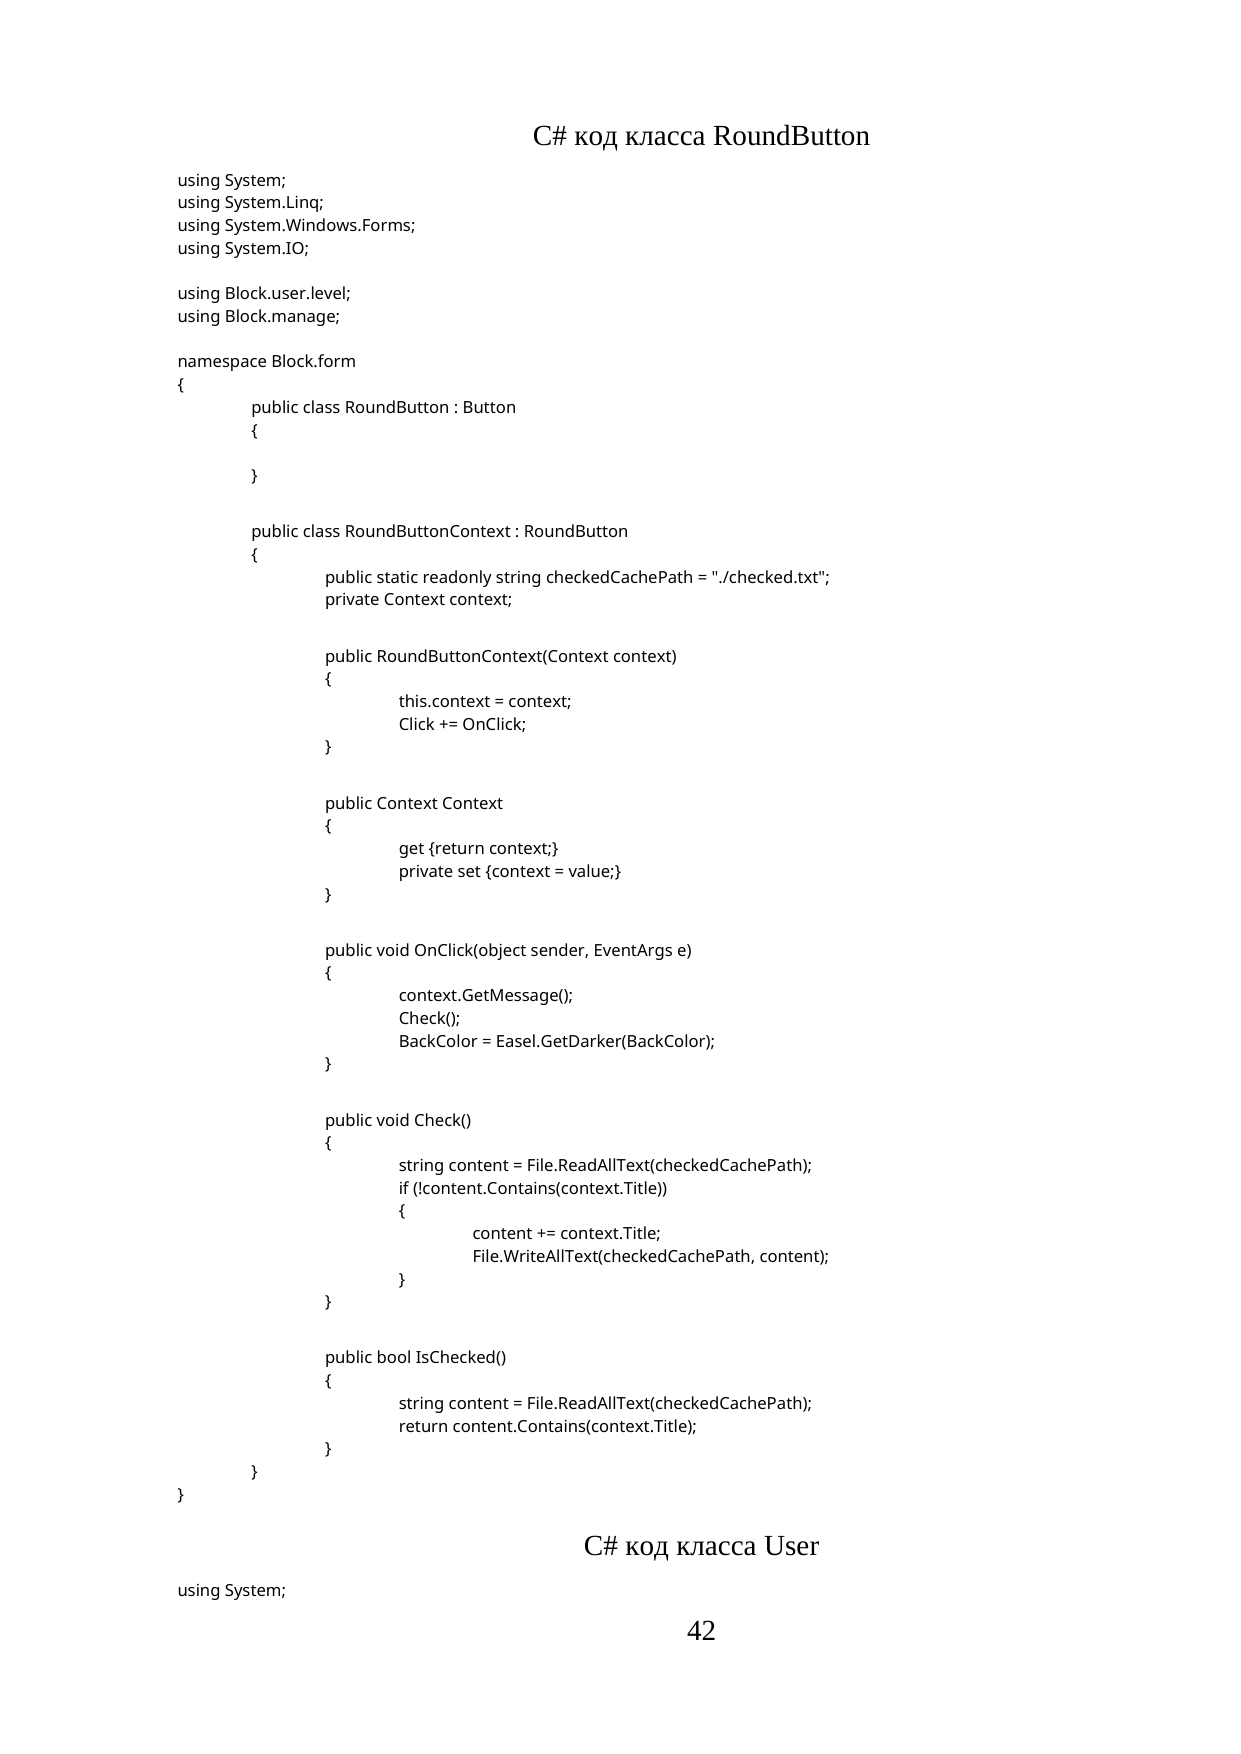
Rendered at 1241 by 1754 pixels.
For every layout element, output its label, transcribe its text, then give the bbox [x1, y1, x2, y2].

text } [177, 1460, 1152, 1482]
text using Block.user.level; [177, 282, 1152, 305]
text string content = File.ReadAllText(checkedCachePath); [177, 1154, 1152, 1176]
text } [177, 735, 1152, 758]
text { [177, 1131, 1152, 1154]
text public RoundButtonContext(Context context) [177, 644, 1152, 667]
text File.WriteAllText(checkedCachePath, content); [177, 1244, 1152, 1267]
text using System; [177, 168, 1152, 191]
text { [177, 1369, 1152, 1392]
text } [177, 1482, 1152, 1505]
text } [177, 1290, 1152, 1313]
text public class RoundButton : Button [177, 396, 1152, 418]
text public static readonly string checkedCachePath = "./checked.txt"; [177, 565, 1152, 588]
text BackColor = Easel.GetDarker(BackColor); [177, 1029, 1152, 1052]
text using System.Windows.Forms; [177, 214, 1152, 237]
text C# код класса User [177, 1528, 1152, 1561]
text using Block.manage; [177, 305, 1152, 327]
text { [177, 1199, 1152, 1222]
text private Context context; [177, 588, 1152, 611]
text return content.Contains(context.Title); [177, 1414, 1152, 1437]
text if (!content.Contains(context.Title)) [177, 1176, 1152, 1199]
text public void OnClick(object sender, EventArgs e) [177, 938, 1152, 961]
text } [177, 464, 1152, 486]
text { [177, 961, 1152, 984]
text public Context Context [177, 791, 1152, 814]
text private set {context = value;} [177, 859, 1152, 882]
text get {return context;} [177, 837, 1152, 859]
text public class RoundButtonContext : RoundButton [177, 520, 1152, 543]
text } [177, 1052, 1152, 1075]
text } [177, 1437, 1152, 1460]
text { [177, 667, 1152, 690]
text content += context.Title; [177, 1222, 1152, 1244]
text { [177, 543, 1152, 565]
text public bool IsChecked() [177, 1346, 1152, 1369]
text { [177, 814, 1152, 837]
text { [177, 418, 1152, 441]
text this.context = context; [177, 690, 1152, 712]
text { [177, 373, 1152, 396]
text context.GetMessage(); [177, 984, 1152, 1007]
text } [177, 1267, 1152, 1290]
text namespace Block.form [177, 350, 1152, 373]
text using System.IO; [177, 237, 1152, 259]
text Click += OnClick; [177, 712, 1152, 735]
text using System.Linq; [177, 191, 1152, 214]
text string content = File.ReadAllText(checkedCachePath); [177, 1392, 1152, 1414]
text Check(); [177, 1007, 1152, 1029]
text public void Check() [177, 1108, 1152, 1131]
text using System; [177, 1578, 1152, 1601]
text C# код класса RoundButton [177, 118, 1152, 152]
text } [177, 882, 1152, 905]
